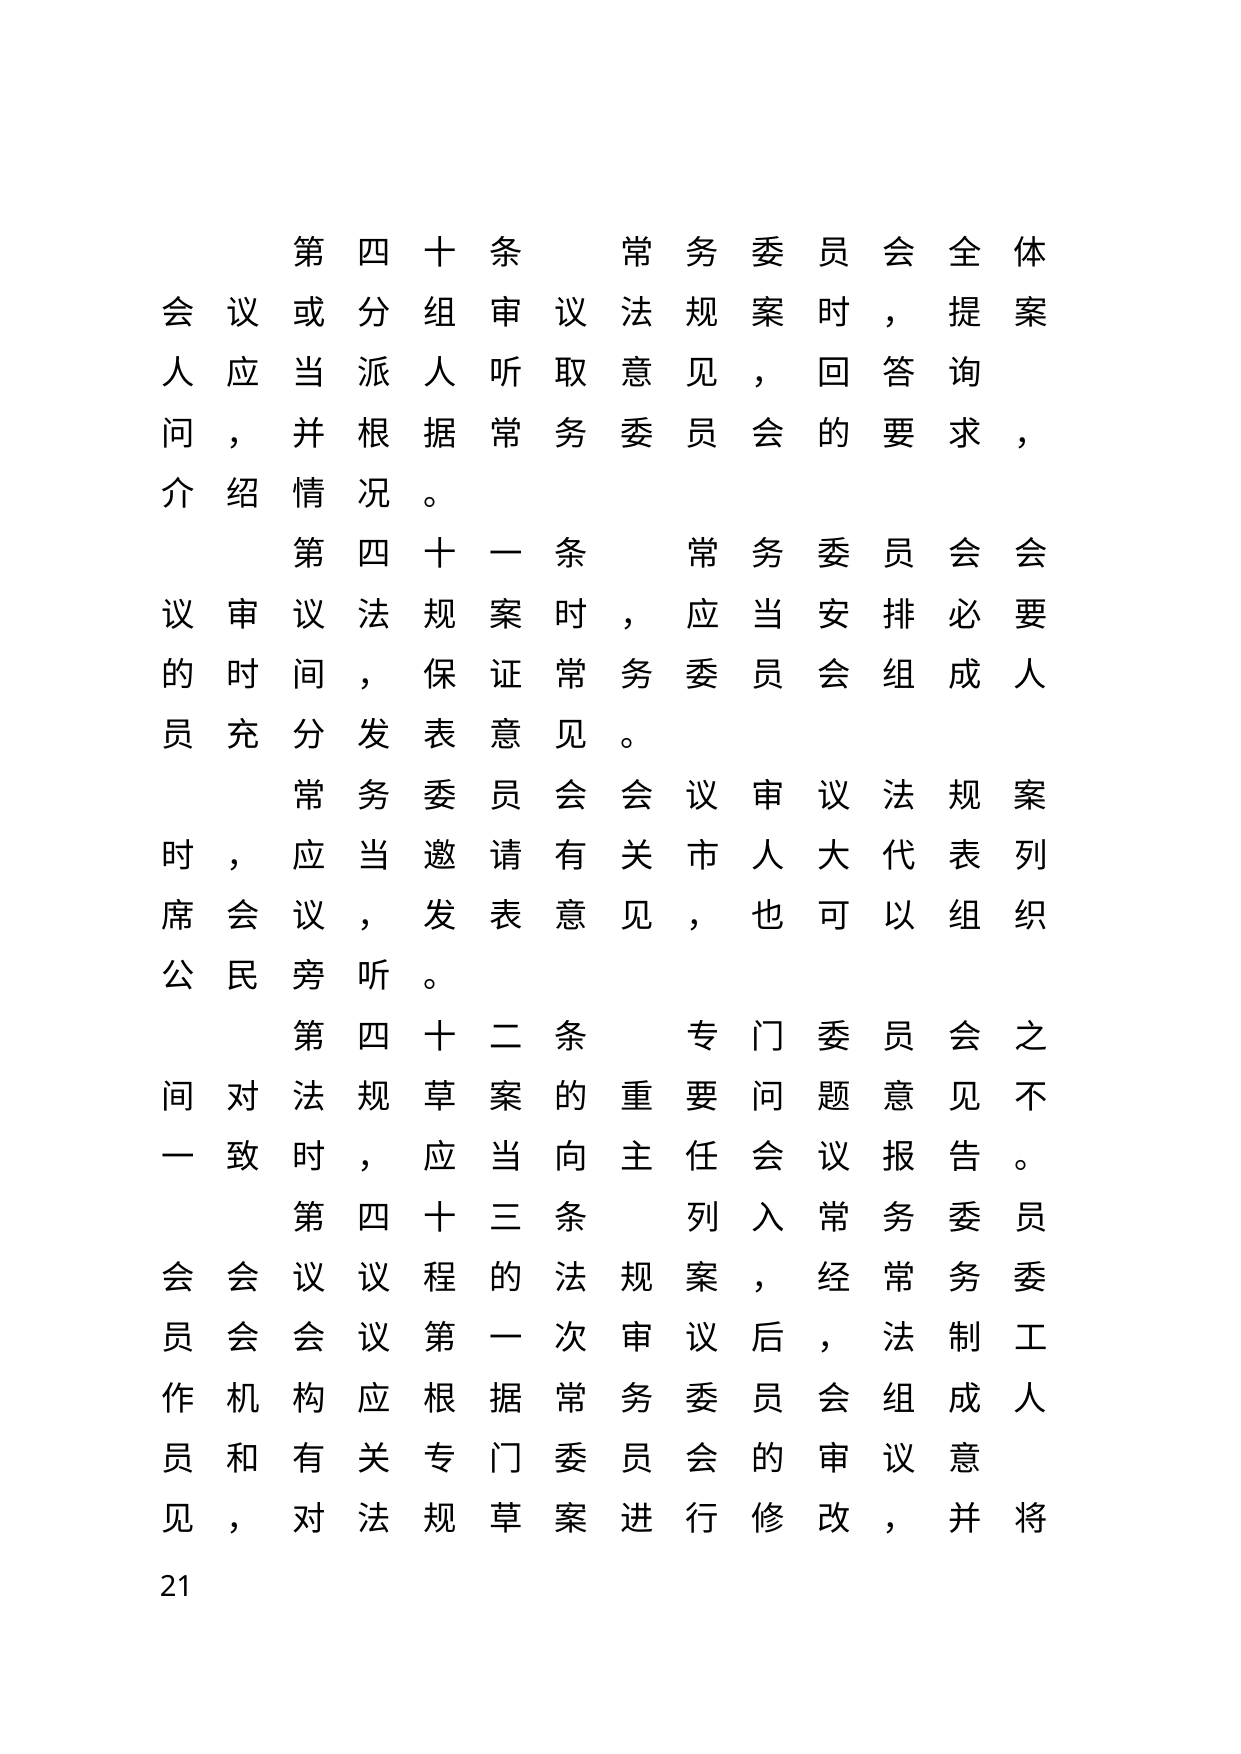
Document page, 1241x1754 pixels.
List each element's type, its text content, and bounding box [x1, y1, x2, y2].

text 第四十二条 专门委员会之间对法规草案的重要问题意见不一致时，应当向主任会议报告。 [161, 1003, 1079, 1184]
text 第四十条 常务委员会全体会议或分组审议法规案时，提案人应当派人听取意见，回答询问，并根据常务委员会的要求，介绍情况。 [161, 219, 1079, 521]
text 第四十一条 常务委员会会议审议法规案时，应当安排必要的时间，保证常务委员会组成人员充分发表意见。 [161, 521, 1079, 762]
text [161, 1184, 1079, 1546]
text 常务委员会会议审议法规案时，应当邀请有关市人大代表列席会议，发表意见，也可以组织公民旁听。 [161, 762, 1079, 1003]
